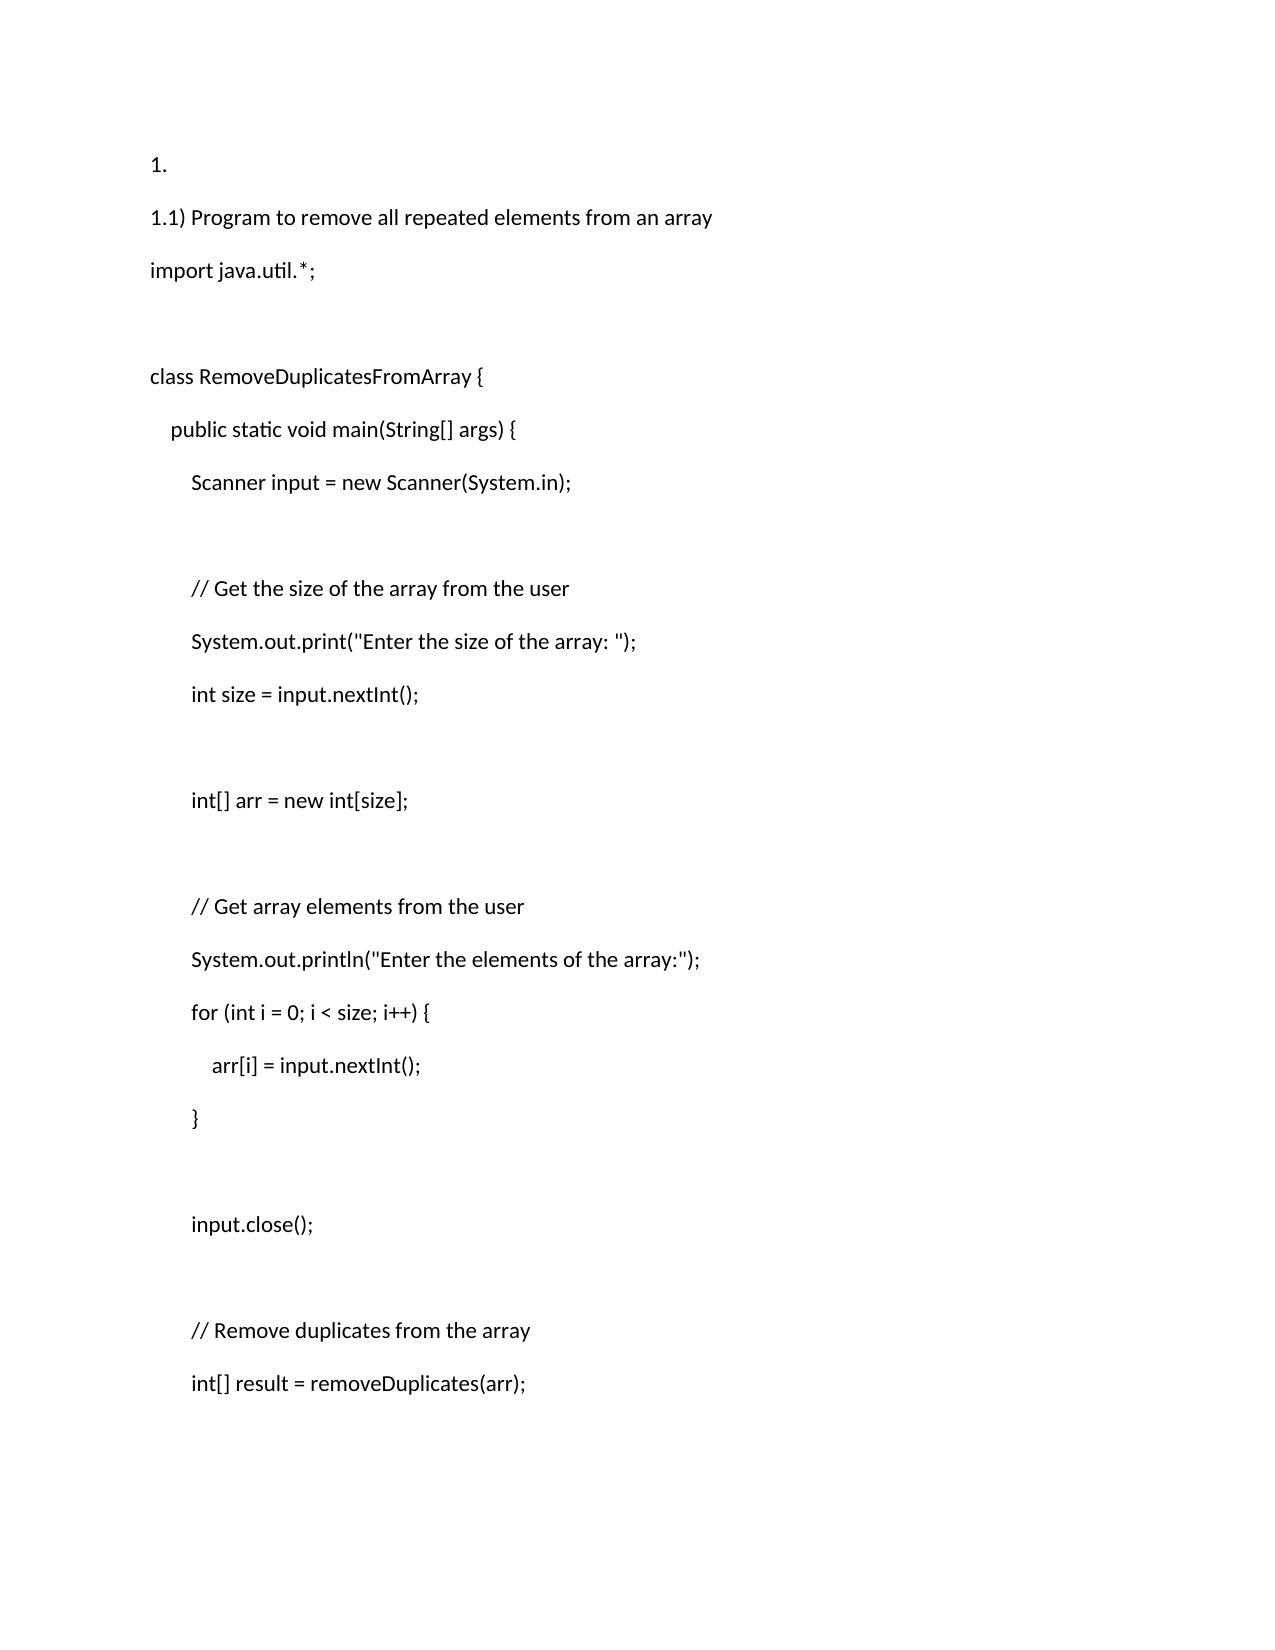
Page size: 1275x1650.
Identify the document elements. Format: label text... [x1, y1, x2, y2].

text input.close(); [150, 1210, 1125, 1238]
text import java.util.*; [150, 256, 1125, 284]
text public static void main(String[] args) { [150, 415, 1125, 443]
text System.out.println("Enter the elements of the array:"); [150, 945, 1125, 973]
text // Get array elements from the user [150, 892, 1125, 920]
text for (int i = 0; i < size; i++) { [150, 998, 1125, 1026]
text arr[i] = input.nextInt(); [150, 1051, 1125, 1079]
text int[] arr = new int[size]; [150, 786, 1125, 814]
text Scanner input = new Scanner(System.in); [150, 468, 1125, 496]
text int[] result = removeDuplicates(arr); [150, 1369, 1125, 1397]
text System.out.print("Enter the size of the array: "); [150, 627, 1125, 655]
text // Remove duplicates from the array [150, 1316, 1125, 1344]
text // Get the size of the array from the user [150, 574, 1125, 602]
text } [150, 1104, 1125, 1132]
text class RemoveDuplicatesFromArray { [150, 362, 1125, 390]
text 1.1) Program to remove all repeated elements from an array [150, 203, 1125, 231]
text 1. [150, 150, 1125, 178]
text int size = input.nextInt(); [150, 680, 1125, 708]
